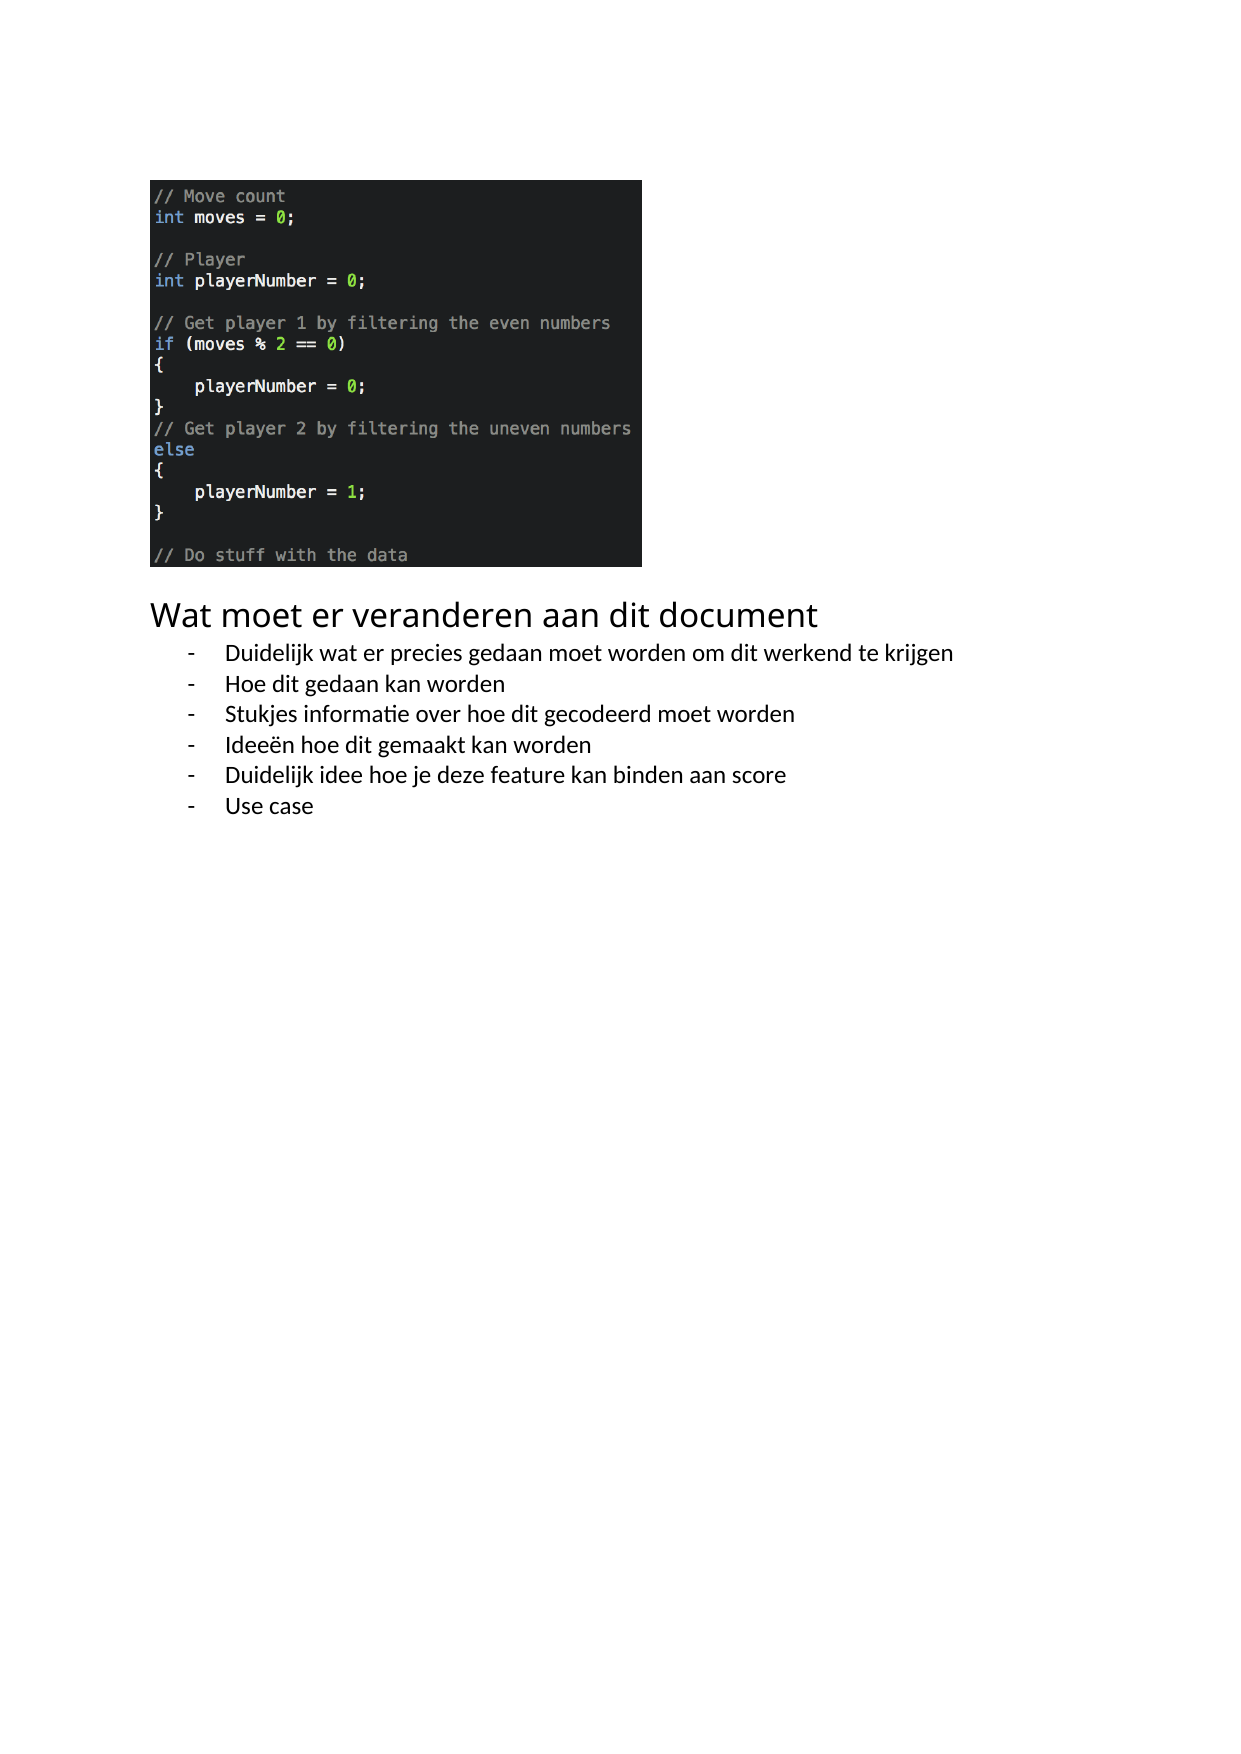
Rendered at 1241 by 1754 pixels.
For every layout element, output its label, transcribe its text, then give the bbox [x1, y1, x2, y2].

list Use case [187, 790, 1090, 821]
list Duidelijk idee hoe je deze feature kan binden aan score [187, 759, 1090, 790]
list Hoe dit gedaan kan worden [187, 668, 1090, 698]
list Stukjes informatie over hoe dit gecodeerd moet worden [187, 698, 1090, 729]
list Ideeën hoe dit gemaakt kan worden [187, 729, 1090, 759]
subtitle Wat moet er veranderen aan dit document [150, 592, 1090, 637]
list Duidelijk wat er precies gedaan moet worden om dit werkend te krijgen [187, 637, 1090, 668]
picture [150, 180, 642, 567]
